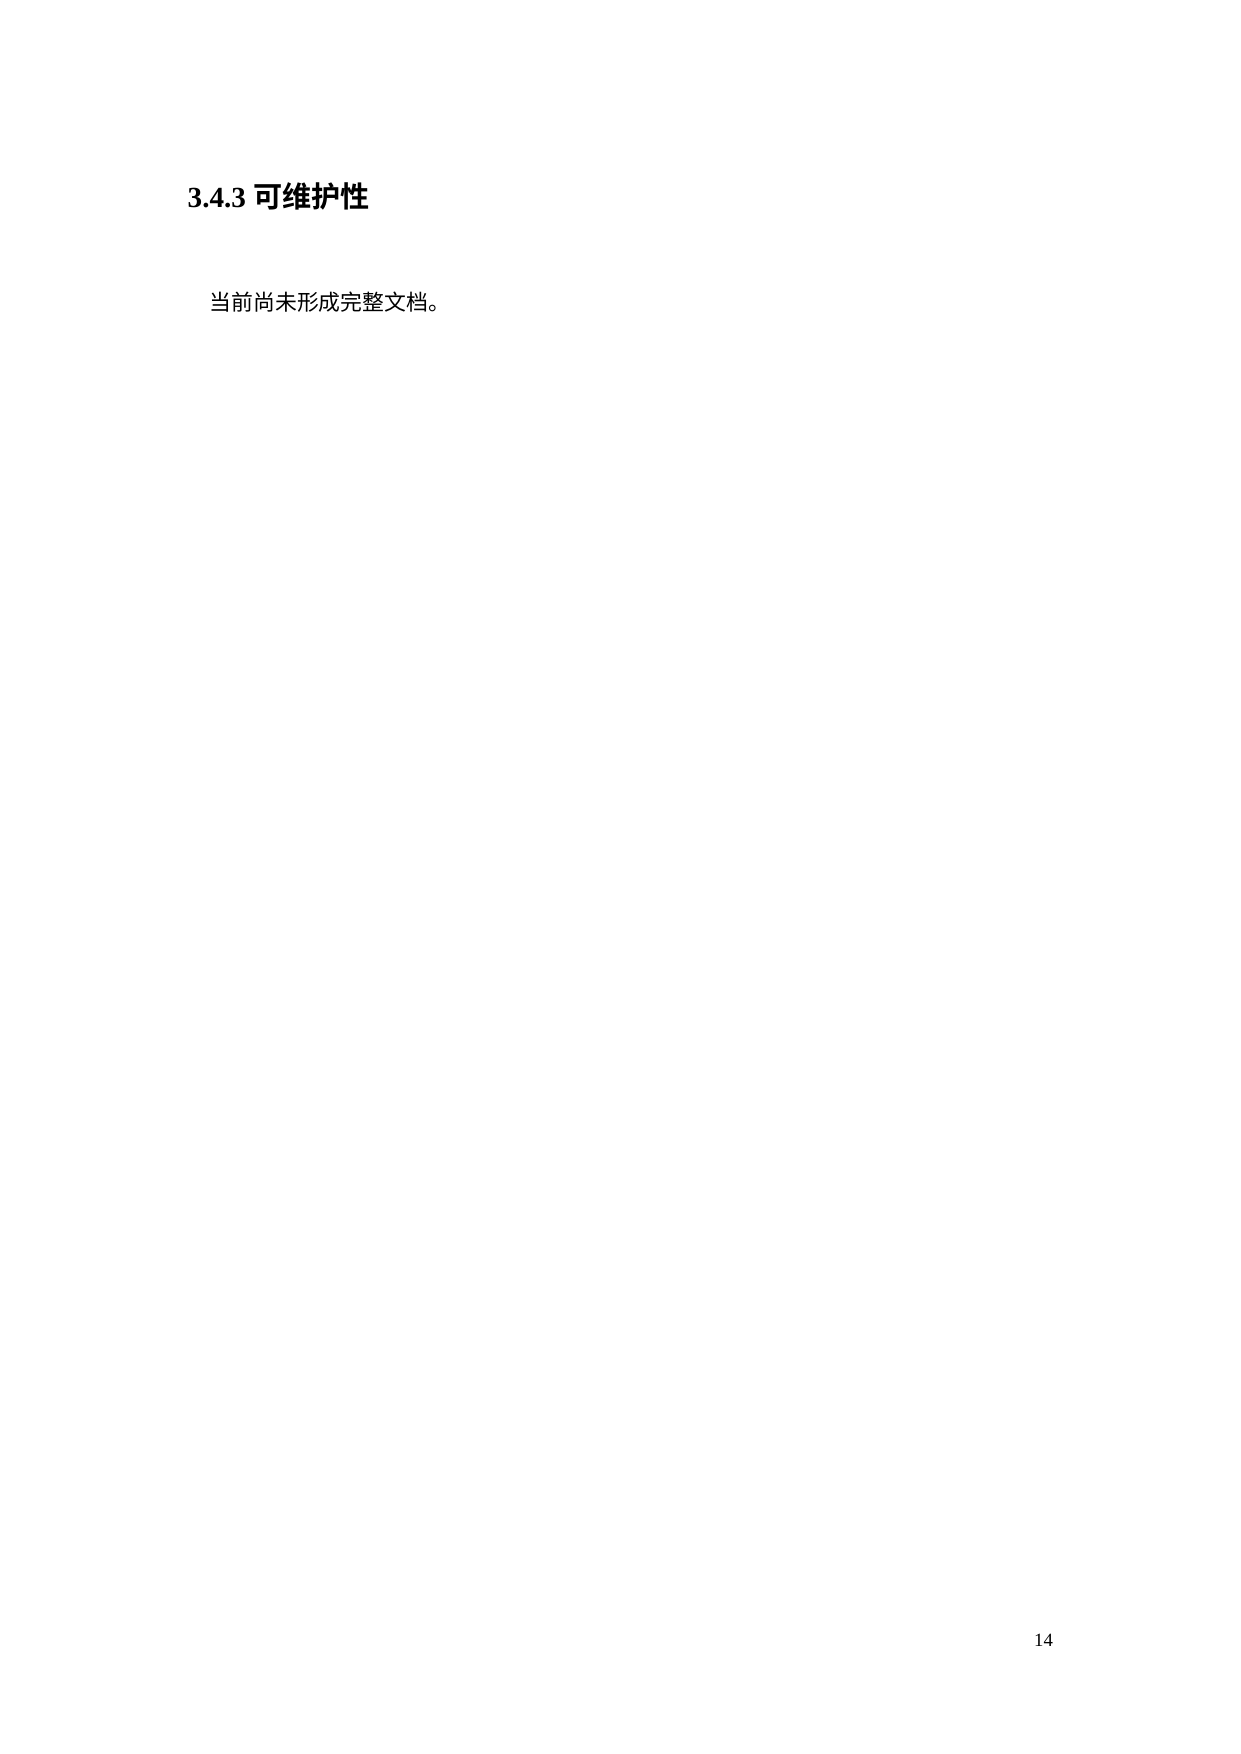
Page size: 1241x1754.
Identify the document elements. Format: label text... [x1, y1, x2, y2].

subtitle 3.4.3 可维护性 [187, 162, 1053, 227]
text 当前尚未形成完整文档。 [187, 285, 1053, 317]
